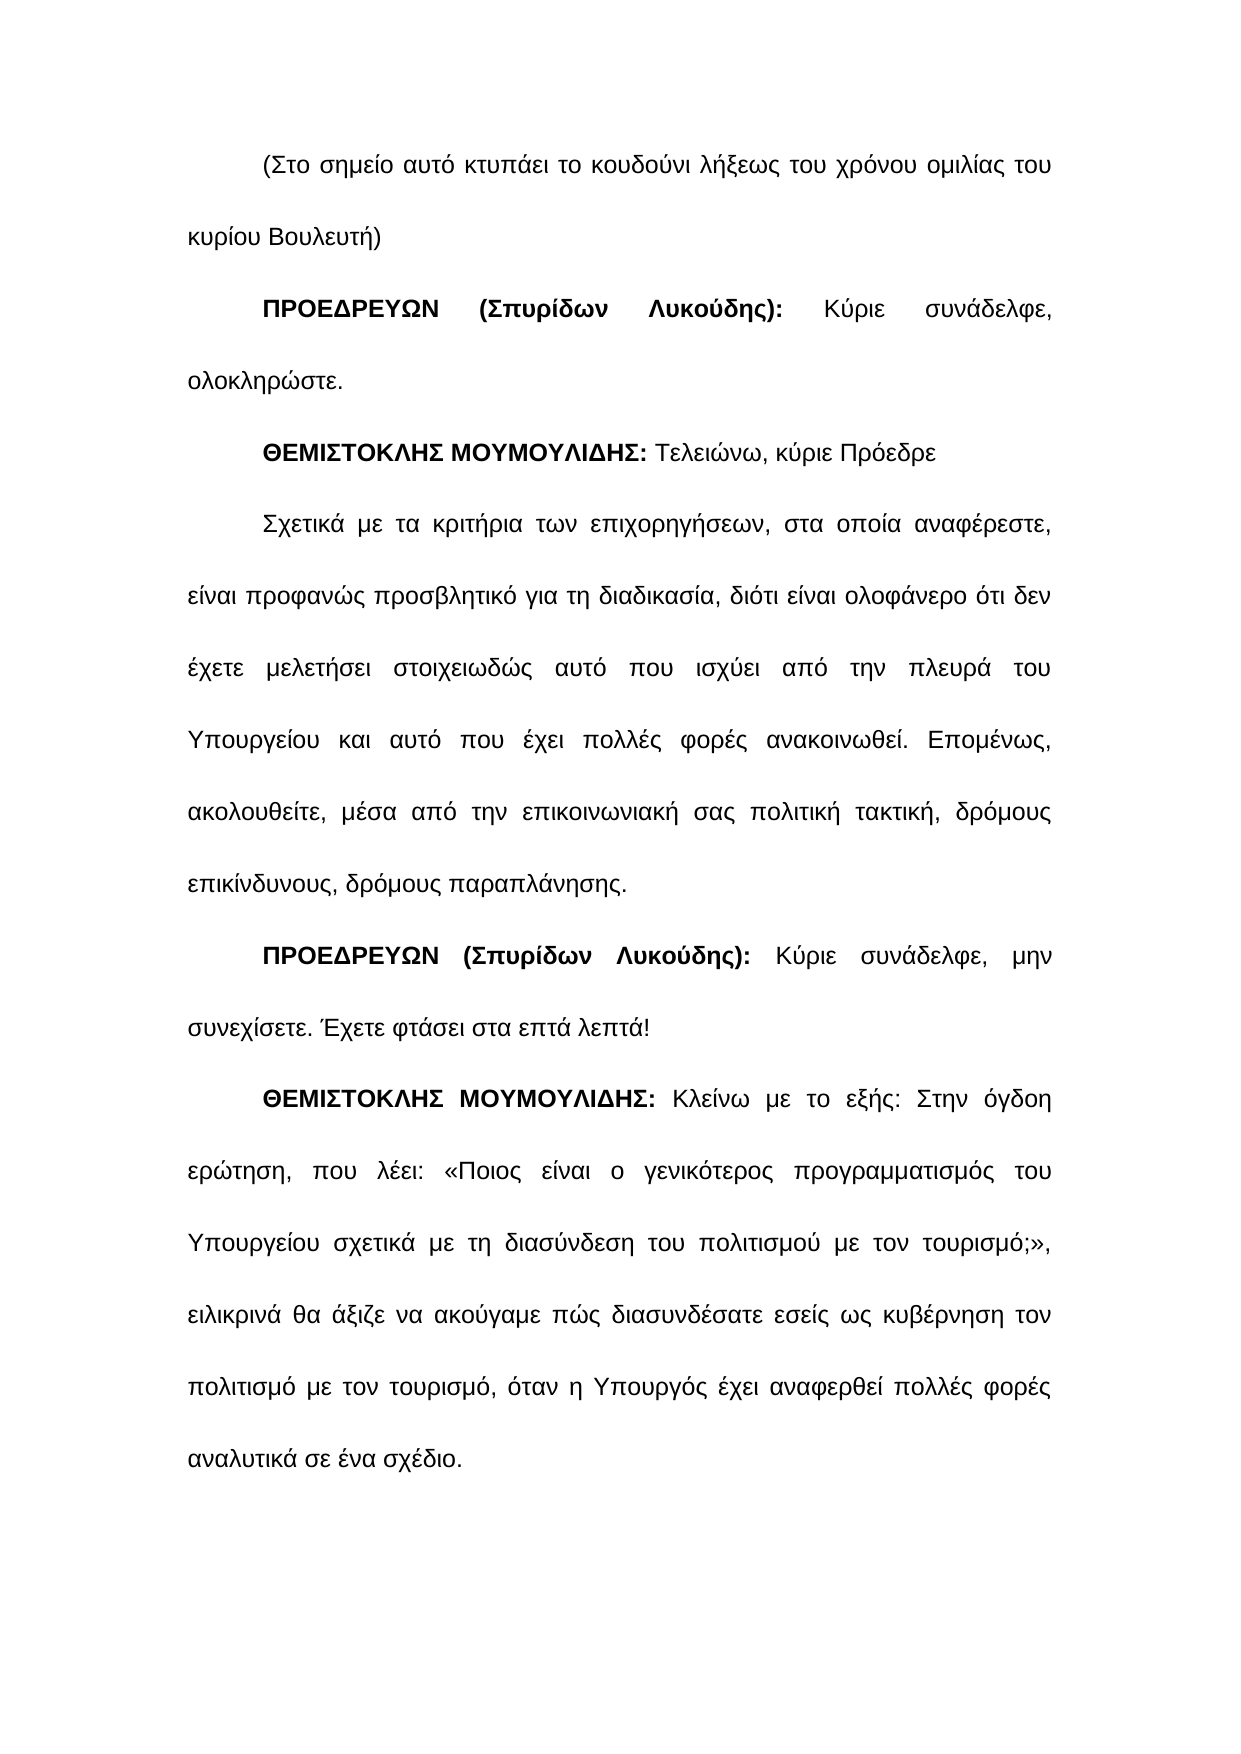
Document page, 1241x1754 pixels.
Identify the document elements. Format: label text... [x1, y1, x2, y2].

text Σχετικά με τα κριτήρια των επιχορηγήσεων, στα οποία αναφέρεστε, είναι προφανώς προσβλητικό για τη διαδικασία, διότι είναι ολοφάνερο ότι δεν έχετε μελετήσει στοιχειωδώς αυτό που ισχύει από την πλευρά του Υπουργείου και αυτό που έχει πολλές φορές ανακοινωθεί. Επομένως, ακολουθείτε, μέσα από την επικοινωνιακή σας πολιτική τακτική, δρόμους επικίνδυνους, δρόμους παραπλάνησης. [187, 509, 1053, 897]
text ΠΡΟΕΔΡΕΥΩΝ (Σπυρίδων Λυκούδης): Κύριε συνάδελφε, ολοκληρώστε. [187, 294, 1053, 394]
text ΠΡΟΕΔΡΕΥΩΝ (Σπυρίδων Λυκούδης): Κύριε συνάδελφε, μην συνεχίσετε. Έχετε φτάσει στα επτά λεπτά! [187, 941, 1053, 1041]
text ΘΕΜΙΣΤΟΚΛΗΣ ΜΟΥΜΟΥΛΙΔΗΣ: Τελειώνω, κύριε Πρόεδρε [187, 437, 1053, 466]
text (Στο σημείο αυτό κτυπάει το κουδούνι λήξεως του χρόνου ομιλίας του κυρίου Βουλευτή) [187, 150, 1053, 251]
text ΘΕΜΙΣΤΟΚΛΗΣ ΜΟΥΜΟΥΛΙΔΗΣ: Κλείνω με το εξής: Στην όγδοη ερώτηση, που λέει: «Ποιος είναι ο γενικότερος προγραμματισμός του Υπουργείου σχετικά με τη διασύνδεση του πολιτισμού με τον τουρισμό;», ειλικρινά θα άξιζε να ακούγαμε πώς διασυνδέσατε εσείς ως κυβέρνηση τον πολιτισμό με τον τουρισμό, όταν η Υπουργός έχει αναφερθεί πολλές φορές αναλυτικά σε ένα σχέδιο. [187, 1084, 1053, 1472]
